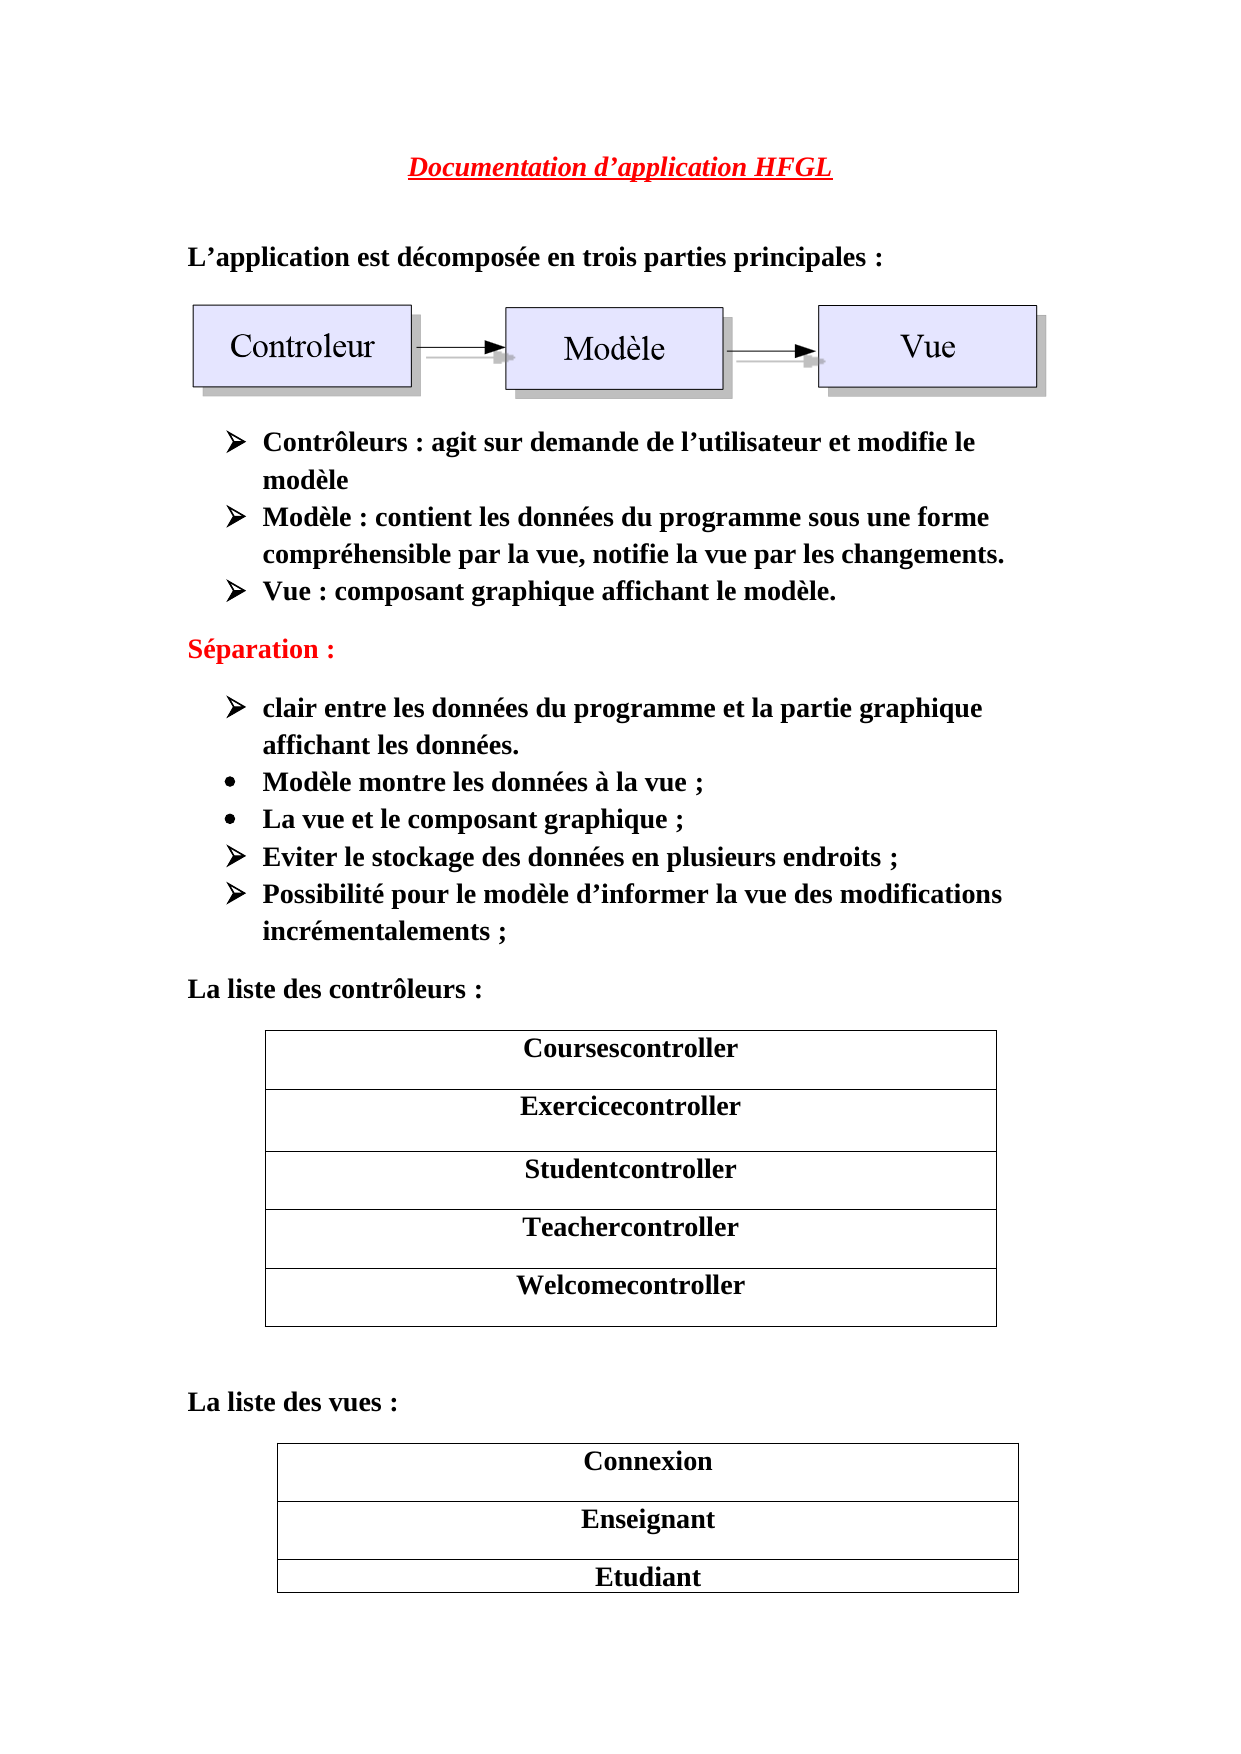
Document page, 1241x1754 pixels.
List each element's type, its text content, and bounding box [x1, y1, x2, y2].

table_cell Studentcontroller [266, 1152, 996, 1209]
text La liste des contrôleurs : [187, 972, 1053, 1005]
list Contrôleurs : agit sur demande de l’utilisateur et modifie le modèle [225, 426, 1053, 495]
table_cell Etudiant [278, 1560, 1018, 1592]
table_header Coursescontroller [266, 1031, 996, 1088]
table_cell Teachercontroller [266, 1210, 996, 1267]
list Modèle montre les données à la vue ; [225, 765, 1053, 798]
table_cell Exercicecontroller [266, 1090, 996, 1151]
text L’application est décomposée en trois parties principales : [187, 239, 1053, 272]
list La vue et le composant graphique ; [225, 802, 1053, 835]
text Séparation : [187, 633, 1053, 665]
list Vue : composant graphique affichant le modèle. [225, 574, 1053, 607]
list Possibilité pour le modèle d’informer la vue des modifications incrémentalements ; [225, 877, 1053, 947]
list clair entre les données du programme et la partie graphique affichant les données. [225, 691, 1053, 760]
list Eviter le stockage des données en plusieurs endroits ; [225, 840, 1053, 872]
table_cell Welcomecontroller [266, 1269, 996, 1326]
table_cell Enseignant [278, 1502, 1018, 1559]
table_header Connexion [278, 1444, 1018, 1501]
text La liste des vues : [187, 1384, 1053, 1417]
picture [187, 297, 1053, 401]
list Modèle : contient les données du programme sous une forme compréhensible par la vue, notifie la vue par les changements. [225, 500, 1053, 570]
text Documentation d’application HFGL [187, 150, 1053, 214]
